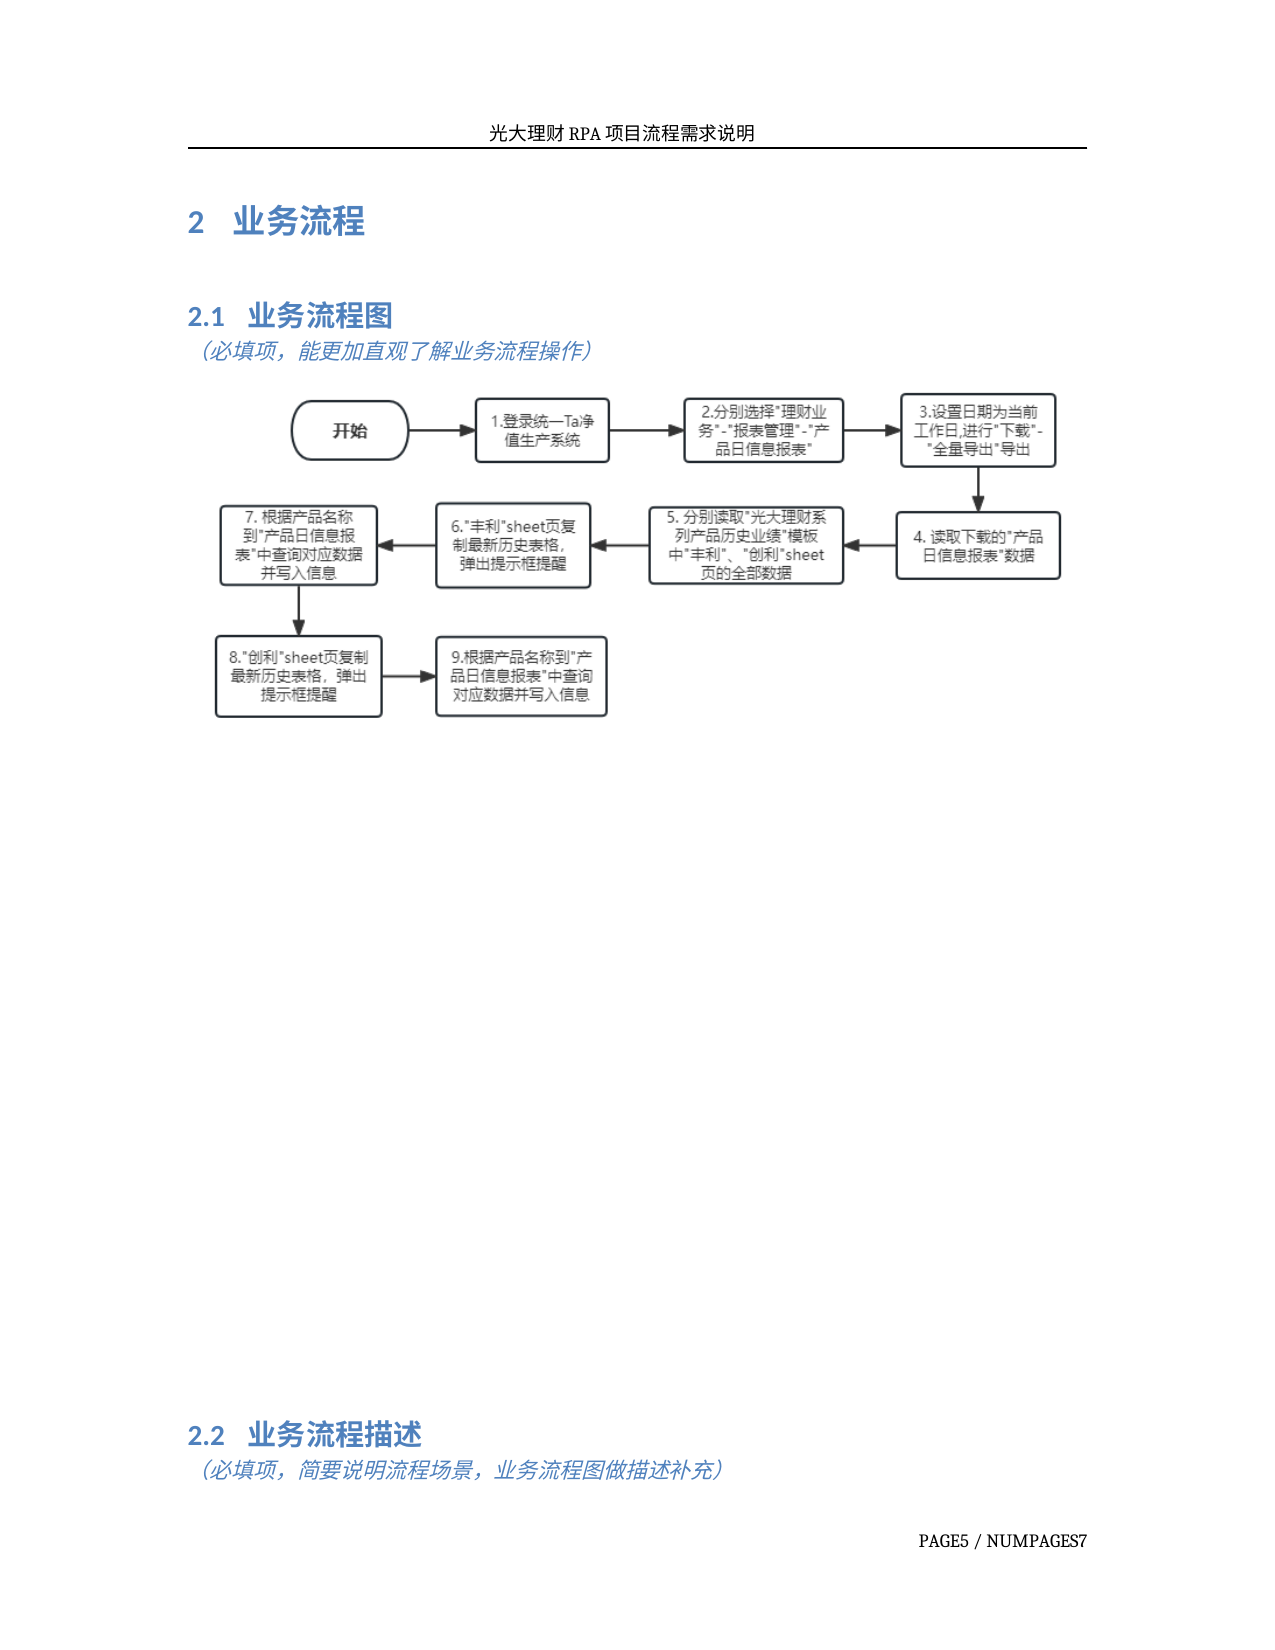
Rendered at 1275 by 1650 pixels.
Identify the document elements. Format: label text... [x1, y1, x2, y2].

text （必填项，简要说明流程场景，业务流程图做描述补充） [187, 1453, 1087, 1485]
text （必填项，能更加直观了解业务流程操作） [187, 334, 1087, 366]
subtitle 业务流程描述 [187, 1411, 1087, 1453]
subtitle 业务流程 [187, 195, 1087, 243]
picture [187, 366, 1088, 746]
subtitle 业务流程图 [187, 292, 1087, 334]
